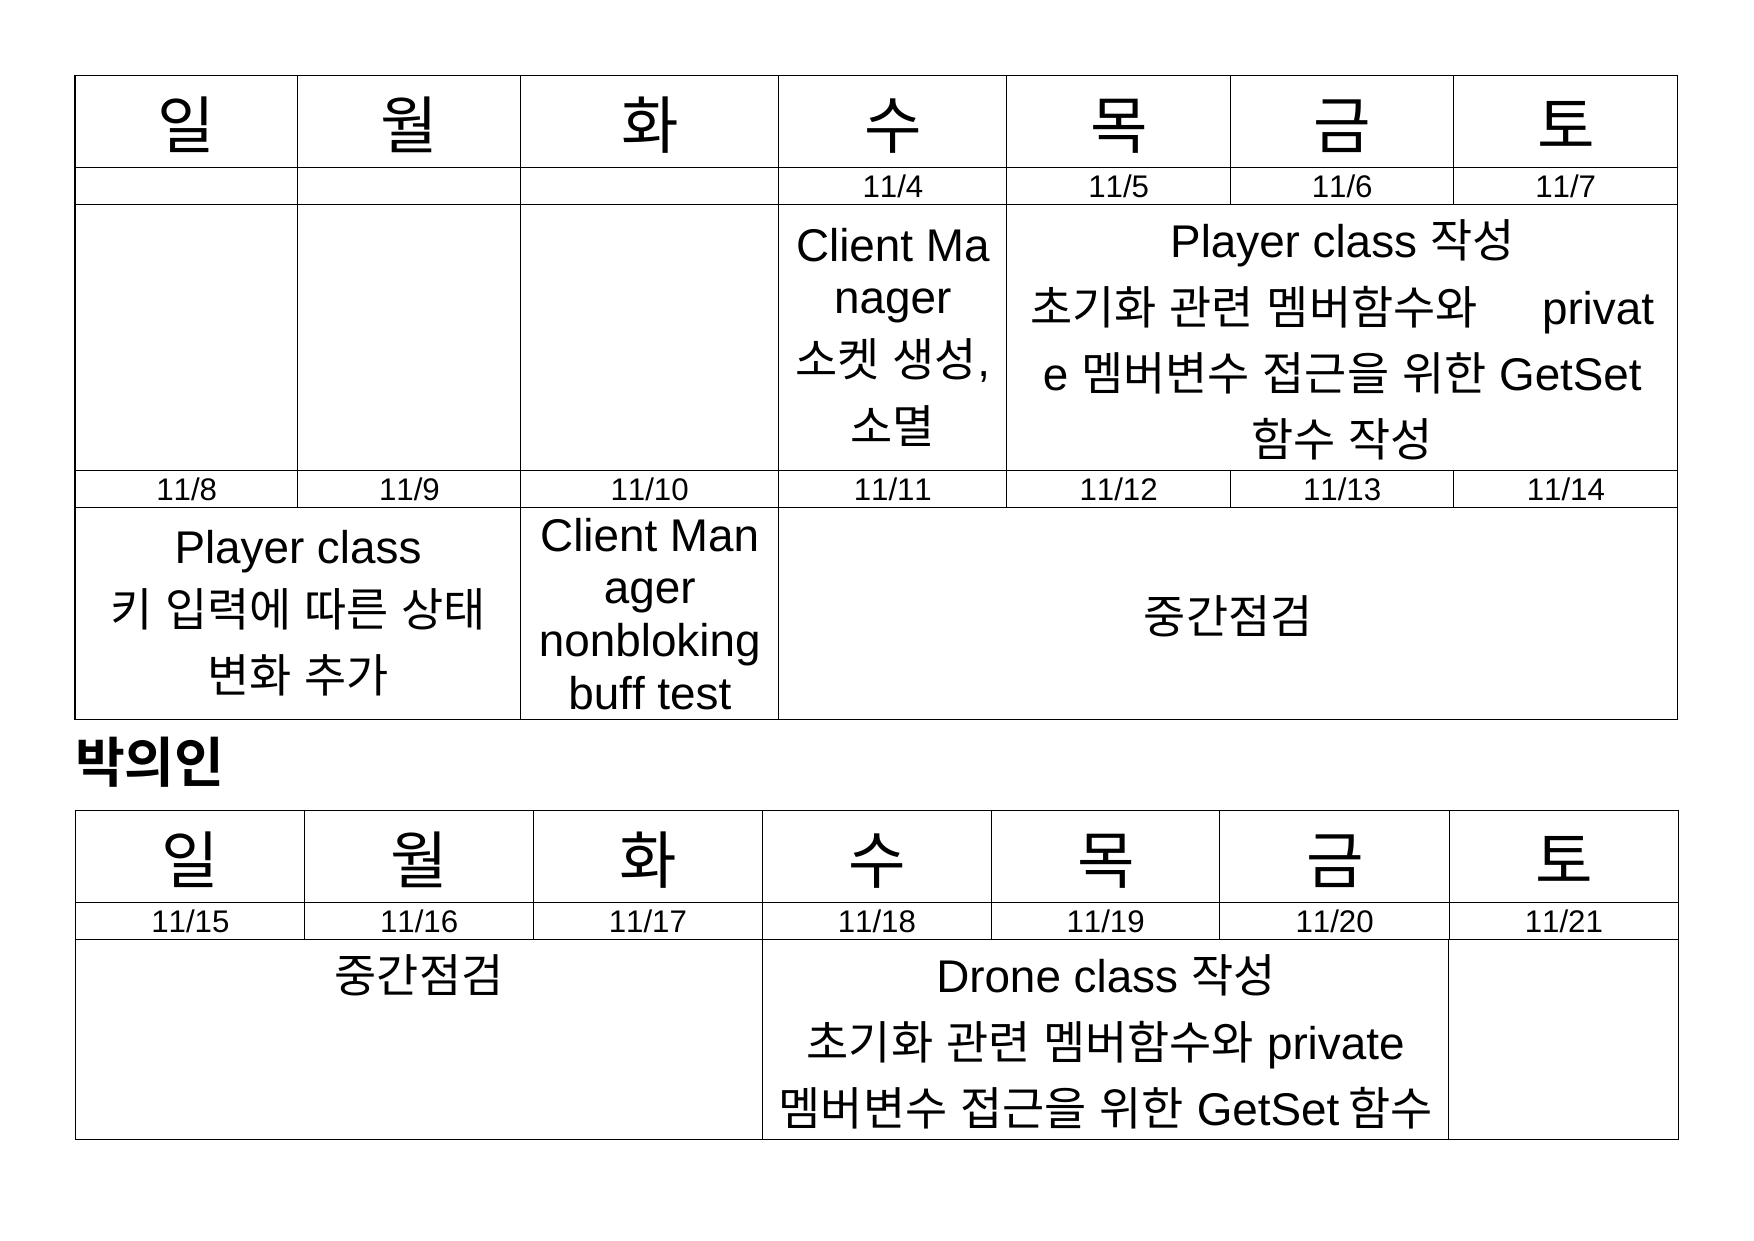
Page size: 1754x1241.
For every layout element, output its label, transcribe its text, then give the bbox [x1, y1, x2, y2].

table_header 금 [1231, 76, 1453, 167]
table_cell 11/14 [1454, 471, 1677, 507]
table_cell 11/13 [1231, 471, 1453, 507]
table_header 금 [1220, 811, 1449, 902]
table_cell 11/21 [1450, 903, 1678, 938]
table_cell 11/6 [1231, 168, 1453, 203]
table_cell 중간점검 [76, 940, 762, 1139]
table_cell 11/8 [76, 471, 297, 507]
table_cell [1449, 940, 1678, 1139]
table_cell 11/5 [1007, 168, 1230, 203]
table_cell Client Manager 소켓 생성, 소멸 [779, 205, 1006, 470]
table_cell [298, 168, 520, 203]
table_cell 11/16 [305, 903, 533, 938]
table_header 목 [992, 811, 1219, 902]
table_cell [521, 205, 778, 470]
table_cell 11/7 [1454, 168, 1677, 203]
table_cell 11/18 [763, 903, 991, 938]
table_header 수 [779, 76, 1006, 167]
table_cell Player class 키 입력에 따른 상태 변화 추가 [76, 508, 520, 719]
table_header 화 [534, 811, 762, 902]
table_cell 11/17 [534, 903, 762, 938]
table_cell 11/10 [521, 471, 778, 507]
table_header 화 [521, 76, 778, 167]
table_cell [76, 205, 297, 470]
table_header 일 [76, 76, 297, 167]
table_cell 11/19 [992, 903, 1219, 938]
table_header 월 [298, 76, 520, 167]
table_cell Client Manager nonbloking buff test [521, 508, 778, 719]
table_header 토 [1450, 811, 1678, 902]
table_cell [763, 940, 1448, 1139]
text 박의인 [75, 720, 1679, 798]
table_header 월 [305, 811, 533, 902]
table_header 일 [76, 811, 304, 902]
table_cell [298, 205, 520, 470]
table_cell 11/20 [1220, 903, 1449, 938]
table_header 목 [1007, 76, 1230, 167]
table_cell [521, 168, 778, 203]
table_header 토 [1454, 76, 1677, 167]
table_cell 11/15 [76, 903, 304, 938]
table_cell 11/9 [298, 471, 520, 507]
table_header 수 [763, 811, 991, 902]
table_cell 11/11 [779, 471, 1006, 507]
table_cell 11/12 [1007, 471, 1230, 507]
table_cell [76, 168, 297, 203]
table_cell 중간점검 [779, 508, 1677, 719]
table_cell 11/4 [779, 168, 1006, 203]
table_cell Player class 작성 초기화 관련 멤버함수와 private 멤버변수 접근을 위한 GetSet함수 작성 [1007, 205, 1677, 470]
